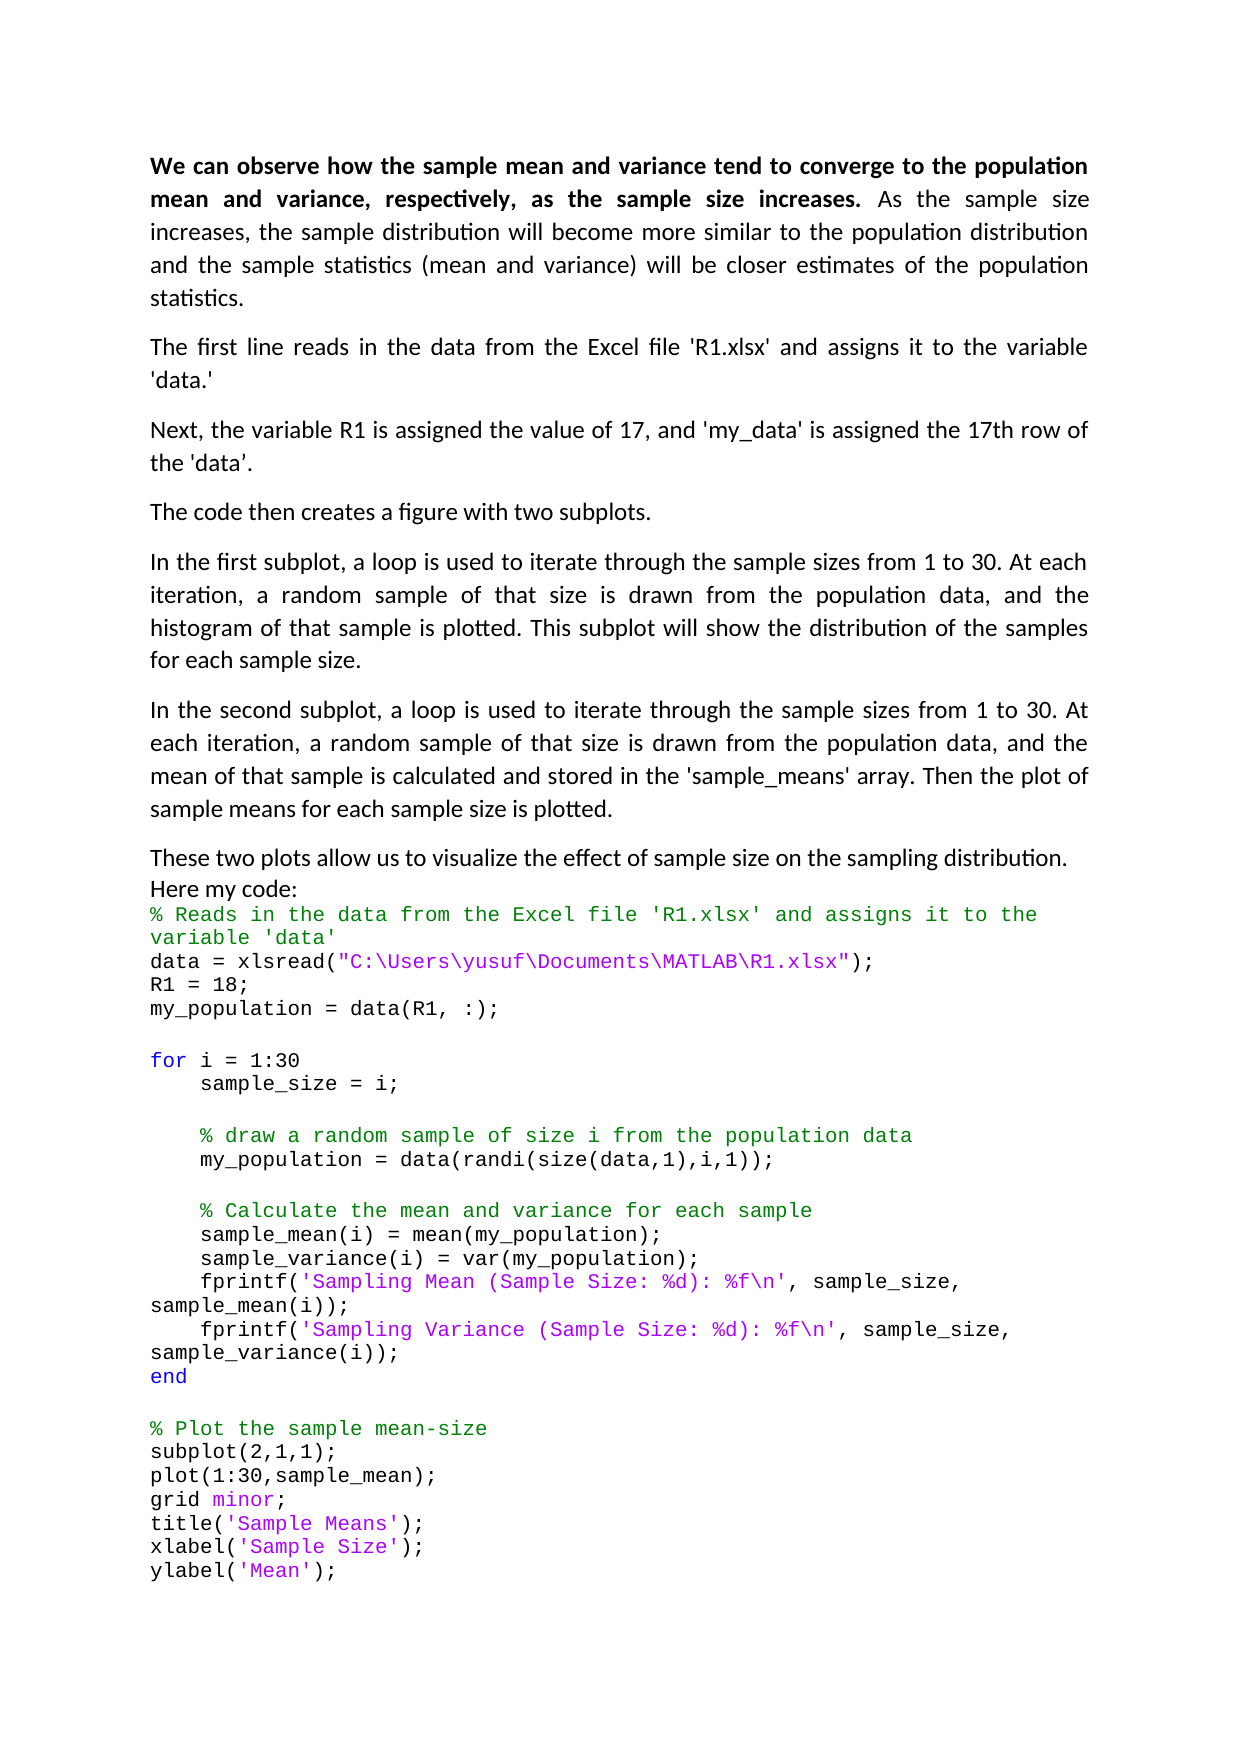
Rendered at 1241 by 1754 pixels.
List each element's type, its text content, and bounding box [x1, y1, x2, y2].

text % draw a random sample of size i from the population data [150, 1125, 1090, 1149]
text sample_mean(i) = mean(my_population); [150, 1224, 1090, 1248]
text fprintf('Sampling Variance (Sample Size: %d): %f\n', sample_size, sample_variance(i)); [150, 1319, 1090, 1366]
text % Calculate the mean and variance for each sample [150, 1200, 1090, 1224]
text ylabel('Mean'); [150, 1560, 1090, 1583]
text sample_variance(i) = var(my_population); [150, 1248, 1090, 1271]
text The code then creates a figure with two subplots. [150, 496, 1090, 527]
text grid minor; [150, 1489, 1090, 1512]
text These two plots allow us to visualize the effect of sample size on the sampling distribution. Here my code: % Reads in the data from the Excel file 'R1.xlsx' and assigns it to the variable 'data' [150, 842, 1090, 951]
text fprintf('Sampling Mean (Sample Size: %d): %f\n', sample_size, sample_mean(i)); [150, 1271, 1090, 1319]
text We can observe how the sample mean and variance tend to converge to the population mean and variance, respectively, as the sample size increases. As the sample size increases, the sample distribution will become more similar to the population distribution and the sample statistics (mean and variance) will be closer estimates of the population statistics. [150, 150, 1090, 312]
text subplot(2,1,1); [150, 1442, 1090, 1465]
text my_population = data(R1, :); [150, 998, 1090, 1022]
text end [150, 1366, 1090, 1389]
text % Plot the sample mean-size [150, 1418, 1090, 1442]
text title('Sample Means'); [150, 1512, 1090, 1536]
text The first line reads in the data from the Excel file 'R1.xlsx' and assigns it to the variable 'data.' [150, 331, 1090, 395]
text R1 = 18; [150, 974, 1090, 998]
text sample_size = i; [150, 1073, 1090, 1097]
text for i = 1:30 [150, 1050, 1090, 1073]
text In the first subplot, a loop is used to iterate through the sample sizes from 1 to 30. At each iteration, a random sample of that size is drawn from the population data, and the histogram of that sample is plotted. This subplot will show the distribution of the samples for each sample size. [150, 546, 1090, 675]
text Next, the variable R1 is assigned the value of 17, and 'my_data' is assigned the 17th row of the 'data’. [150, 414, 1090, 477]
text xlabel('Sample Size'); [150, 1536, 1090, 1560]
text data = xlsread("C:\Users\yusuf\Documents\MATLAB\R1.xlsx"); [150, 951, 1090, 974]
text In the second subplot, a loop is used to iterate through the sample sizes from 1 to 30. At each iteration, a random sample of that size is drawn from the population data, and the mean of that sample is calculated and stored in the 'sample_means' array. Then the plot of sample means for each sample size is plotted. [150, 694, 1090, 823]
text plot(1:30,sample_mean); [150, 1465, 1090, 1489]
text my_population = data(randi(size(data,1),i,1)); [150, 1149, 1090, 1172]
